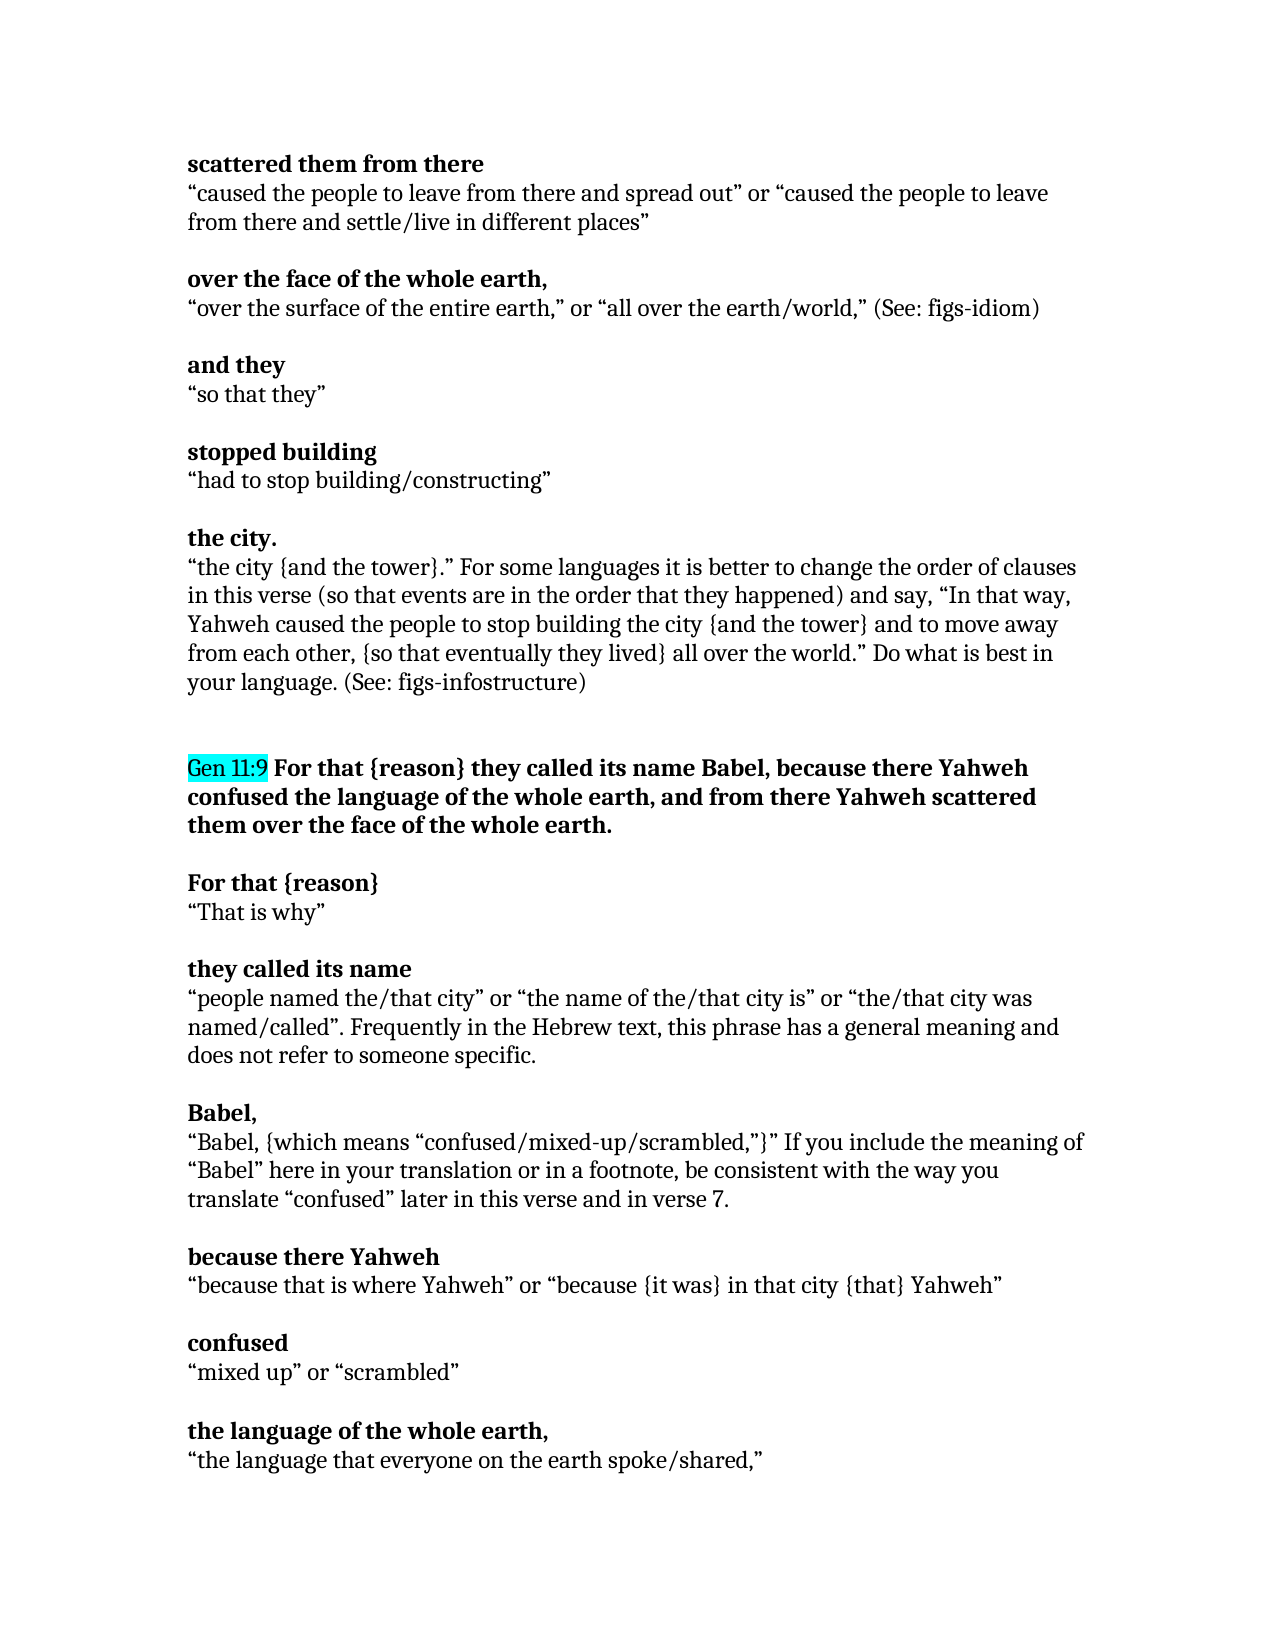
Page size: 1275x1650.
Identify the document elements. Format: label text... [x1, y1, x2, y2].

text “people named the/that city” or “the name of the/that city is” or “the/that city was named/called”. Frequently in the Hebrew text, this phrase has a general meaning and does not refer to someone specific. [187, 984, 1087, 1070]
text “Babel, {which means “confused/mixed-up/scrambled,”}” If you include the meaning of “Babel” here in your translation or in a footnote, be consistent with the way you translate “confused” later in this verse and in verse 7. [187, 1127, 1087, 1214]
text Gen 11:9 For that {reason} they called its name Babel, because there Yahweh confused the language of the whole earth, and from there Yahweh scattered them over the face of the whole earth. [187, 754, 1087, 840]
text For that {reason} [187, 869, 1087, 897]
text “mixed up” or “scrambled” [187, 1357, 1087, 1386]
text “the language that everyone on the earth spoke/shared,” [187, 1446, 1087, 1474]
text Babel, [187, 1099, 1087, 1127]
text stopped building [187, 437, 1087, 466]
text “the city {and the tower}.” For some languages it is better to change the order of clauses in this verse (so that events are in the order that they happened) and say, “In that way, Yahweh caused the people to stop building the city {and the tower} and to move away from each other, {so that eventually they lived} all over the world.” Do what is best in your language. (See: figs-infostructure) [187, 552, 1087, 696]
text “That is why” [187, 897, 1087, 926]
text “over the surface of the entire earth,” or “all over the earth/world,” (See: figs-idiom) [187, 294, 1087, 322]
text “caused the people to leave from there and spread out” or “caused the people to leave from there and settle/live in different places” [187, 179, 1087, 236]
text because there Yahweh [187, 1242, 1087, 1271]
text the language of the whole earth, [187, 1417, 1087, 1446]
text scattered them from there [187, 150, 1087, 179]
text the city. [187, 524, 1087, 552]
text “because that is where Yahweh” or “because {it was} in that city {that} Yahweh” [187, 1271, 1087, 1300]
text “had to stop building/constructing” [187, 466, 1087, 495]
text and they [187, 351, 1087, 380]
text over the face of the whole earth, [187, 265, 1087, 294]
text they called its name [187, 955, 1087, 984]
text confused [187, 1329, 1087, 1357]
text “so that they” [187, 380, 1087, 409]
